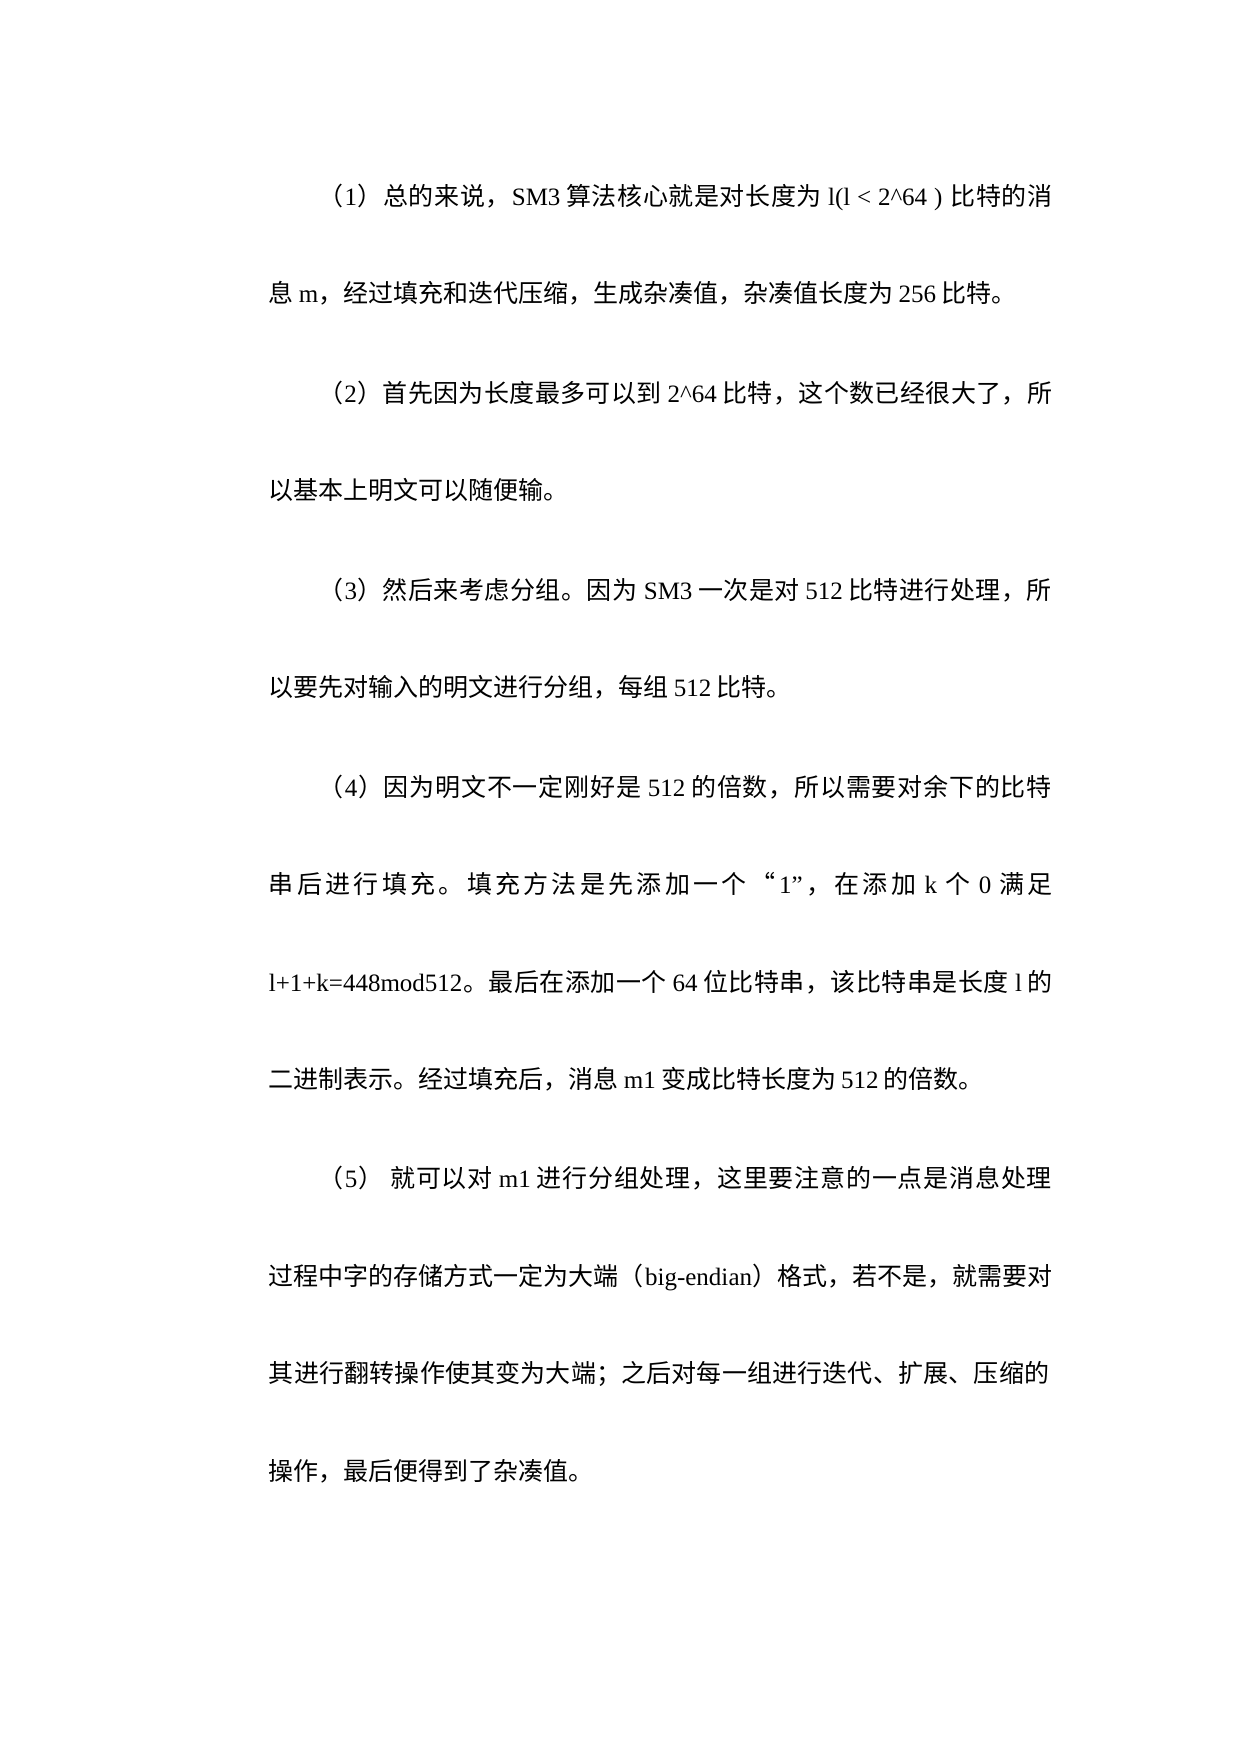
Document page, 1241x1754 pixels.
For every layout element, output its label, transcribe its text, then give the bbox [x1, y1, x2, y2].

list （3）然后来考虑分组。因为SM3一次是对512比特进行处理，所以要先对输入的明文进行分组，每组512比特。 [269, 556, 1053, 718]
list （5） 就可以对m1进行分组处理，这里要注意的一点是消息处理过程中字的存储方式一定为大端（big-endian）格式，若不是，就需要对其进行翻转操作使其变为大端；之后对每一组进行迭代、扩展、压缩的操作，最后便得到了杂凑值。 [269, 1144, 1053, 1502]
list （2）首先因为长度最多可以到2^64比特，这个数已经很大了，所以基本上明文可以随便输。 [269, 359, 1053, 521]
list （4）因为明文不一定刚好是512的倍数，所以需要对余下的比特串后进行填充。填充方法是先添加一个“1”，在添加k个0满足l+1+k=448mod512。最后在添加一个64位比特串，该比特串是长度l的二进制表示。经过填充后，消息m1变成比特长度为512的倍数。 [269, 753, 1053, 1110]
list （1）总的来说，SM3算法核心就是对长度为l(l < 2^64 ) 比特的消息m，经过填充和迭代压缩，生成杂凑值，杂凑值长度为256比特。 [269, 162, 1053, 324]
